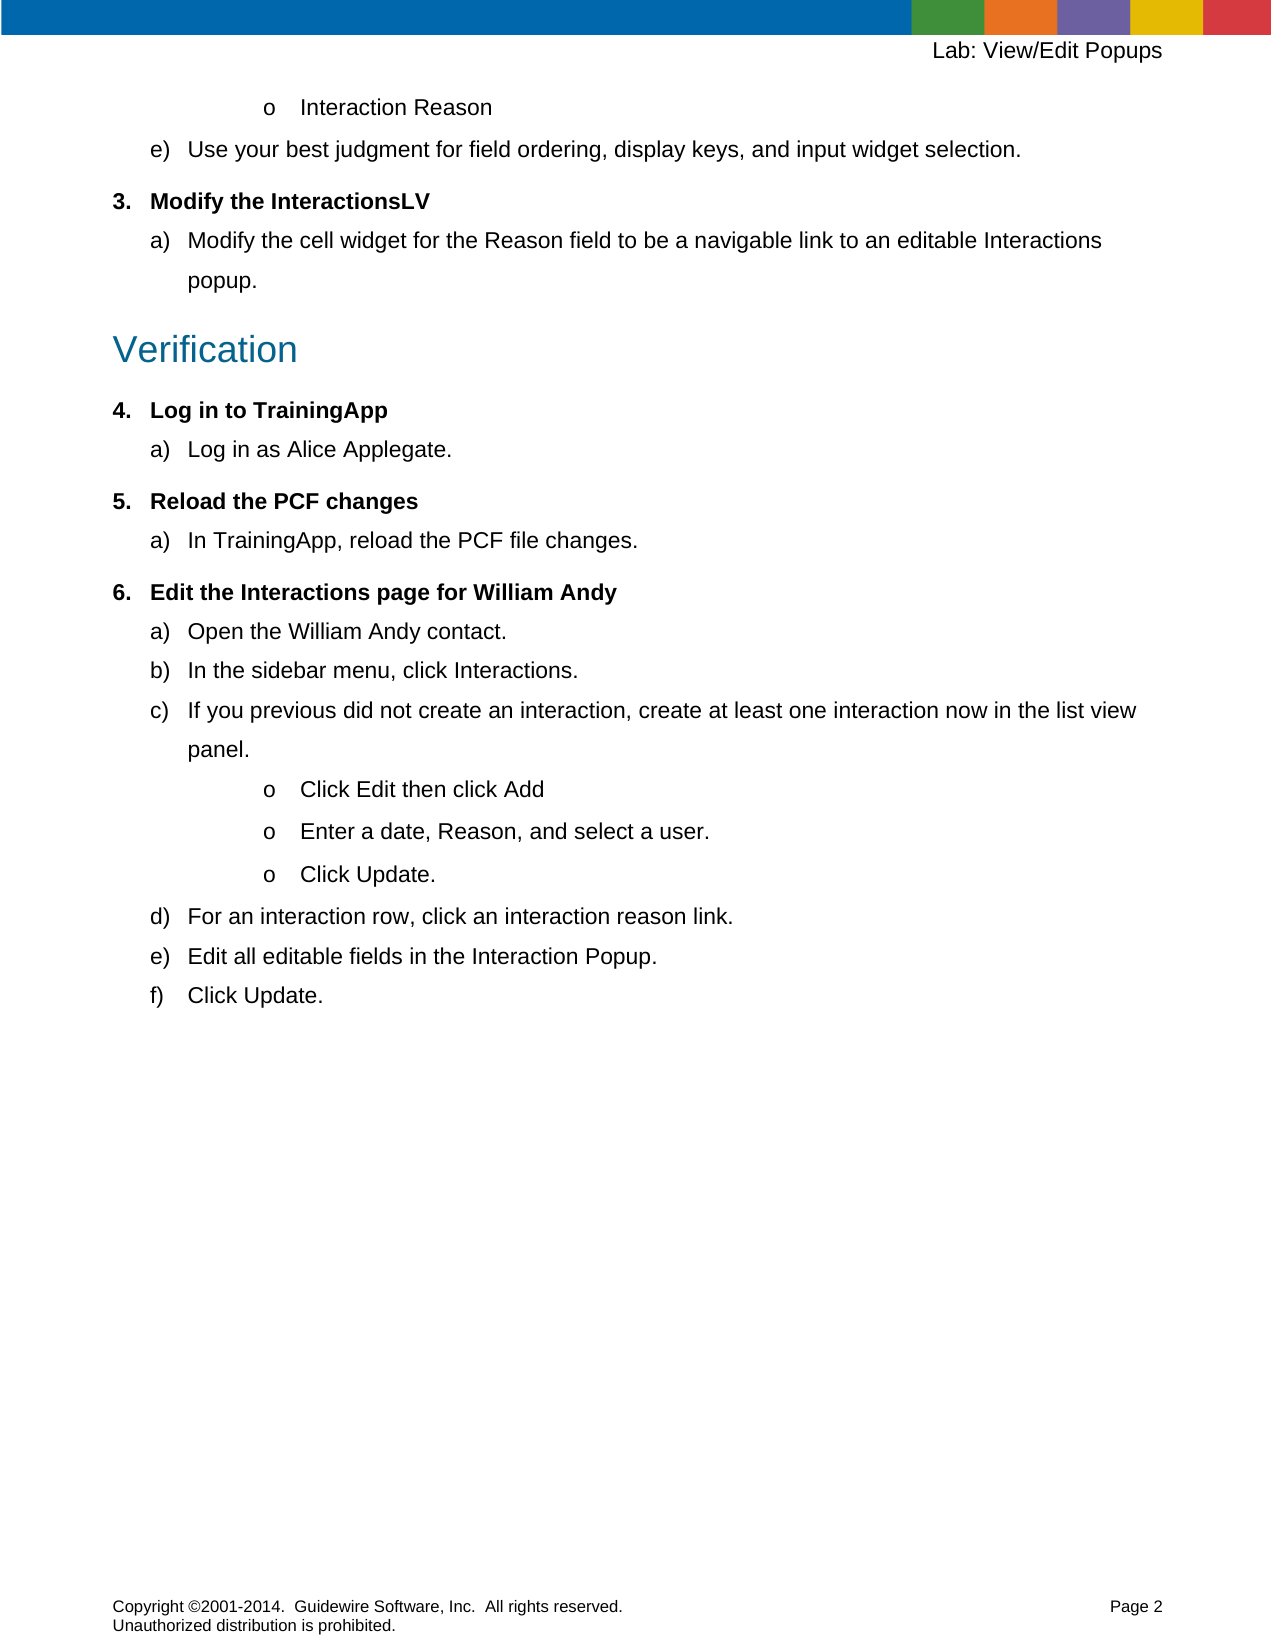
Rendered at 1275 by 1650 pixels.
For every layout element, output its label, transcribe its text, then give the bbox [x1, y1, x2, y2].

list Click Update. [150, 982, 1162, 1009]
list Modify the InteractionsLV [112, 188, 1162, 215]
list In TrainingApp, reload the PCF file changes. [150, 527, 1162, 553]
list In the sidebar menu, click Interactions. [150, 657, 1162, 684]
list Use your best judgment for field ordering, display keys, and input widget selection. [150, 136, 1162, 163]
list For an interaction row, click an interaction reason link. [150, 903, 1162, 930]
list Click Edit then click Add [262, 776, 1162, 804]
list Open the William Andy contact. [150, 618, 1162, 644]
list If you previous did not create an interaction, create at least one interaction now in the list view panel. [150, 697, 1162, 763]
picture [0, 0, 1271, 34]
text Verification [112, 327, 1162, 370]
list Edit the Interactions page for William Andy [112, 579, 1162, 605]
list Enter a date, Reason, and select a user. [262, 818, 1162, 847]
list Log in to TrainingApp [112, 397, 1162, 424]
list Log in as Alice Applegate. [150, 436, 1162, 463]
list Edit all editable fields in the Interaction Popup. [150, 943, 1162, 969]
list Reload the PCF changes [112, 488, 1162, 514]
list Click Update. [262, 861, 1162, 889]
list Modify the cell widget for the Reason field to be a navigable link to an editable Interactions popup. [150, 227, 1162, 293]
list Interaction Reason [262, 94, 1162, 122]
